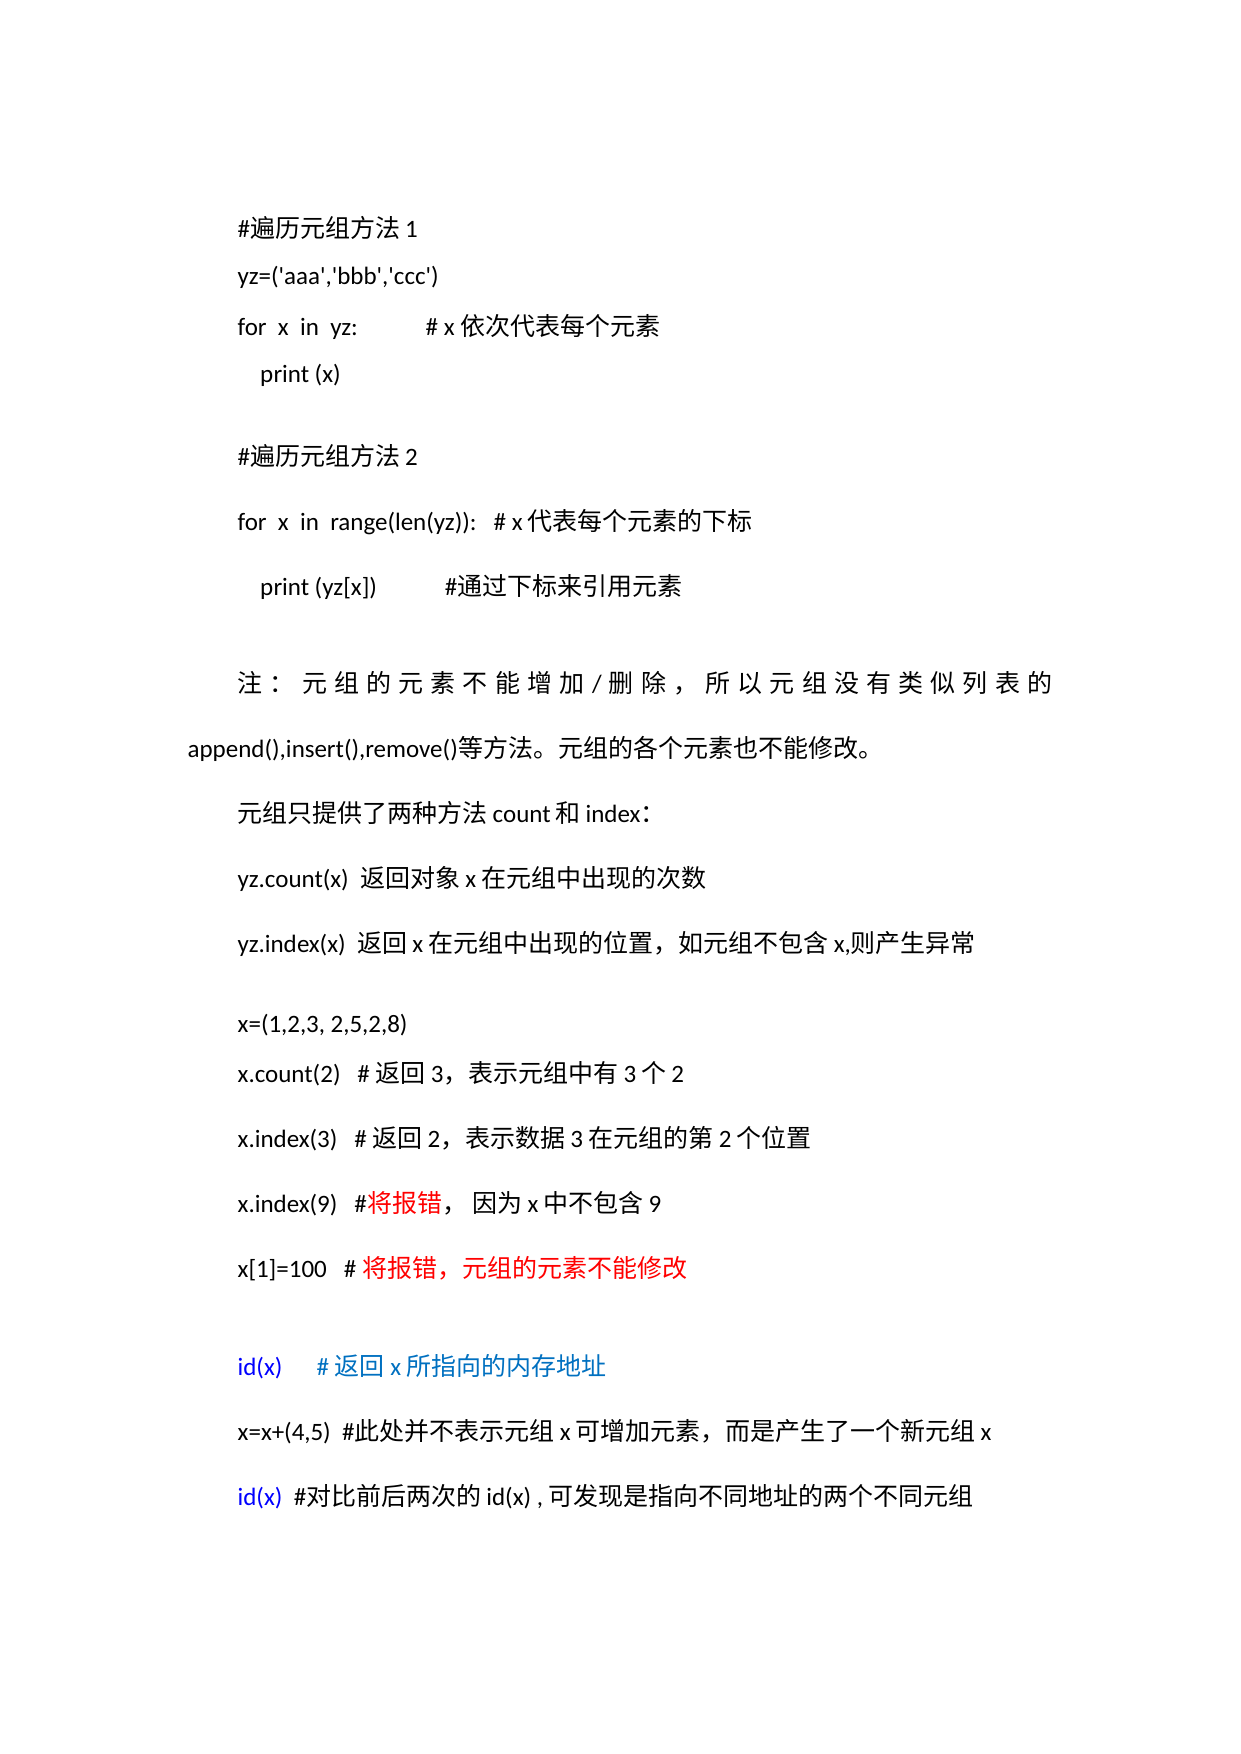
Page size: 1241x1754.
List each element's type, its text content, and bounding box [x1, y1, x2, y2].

text x.index(3) # 返回2，表示数据3 在元组的第2个位置 [187, 1104, 1053, 1169]
text for x in range(len(yz)): # x代表每个元素的下标 [187, 487, 1053, 552]
text yz=('aaa','bbb','ccc') [187, 259, 1053, 292]
text #遍历元组方法2 [187, 422, 1053, 487]
text print (x) [187, 357, 1053, 389]
text x.count(2) # 返回3，表示元组中有3个2 [187, 1039, 1053, 1104]
text id(x) # 返回 x所指向的内存地址 [187, 1332, 1053, 1397]
text 注：元组的元素不能增加/删除，所以元组没有类似列表的append(),insert(),remove()等方法。元组的各个元素也不能修改。 [187, 649, 1053, 779]
text yz.index(x) 返回x 在元组中出现的位置，如元组不包含x,则产生异常 [187, 909, 1053, 974]
text print (yz[x]) #通过下标来引用元素 [187, 552, 1053, 617]
text x=(1,2,3, 2,5,2,8) [187, 1007, 1053, 1039]
text x=x+(4,5) #此处并不表示元组x可增加元素，而是产生了一个新元组x [187, 1397, 1053, 1462]
text yz.count(x) 返回对象x在元组中出现的次数 [187, 844, 1053, 909]
text for x in yz: # x依次代表每个元素 [187, 292, 1053, 357]
text id(x) #对比前后两次的id(x) , 可发现是指向不同地址的两个不同元组 [187, 1462, 1053, 1527]
text 元组只提供了两种方法count和index： [187, 779, 1053, 844]
text x.index(9) #将报错， 因为x中不包含9 [187, 1169, 1053, 1234]
text x[1]=100 # 将报错，元组的元素不能修改 [187, 1234, 1053, 1299]
text #遍历元组方法1 [187, 194, 1053, 259]
